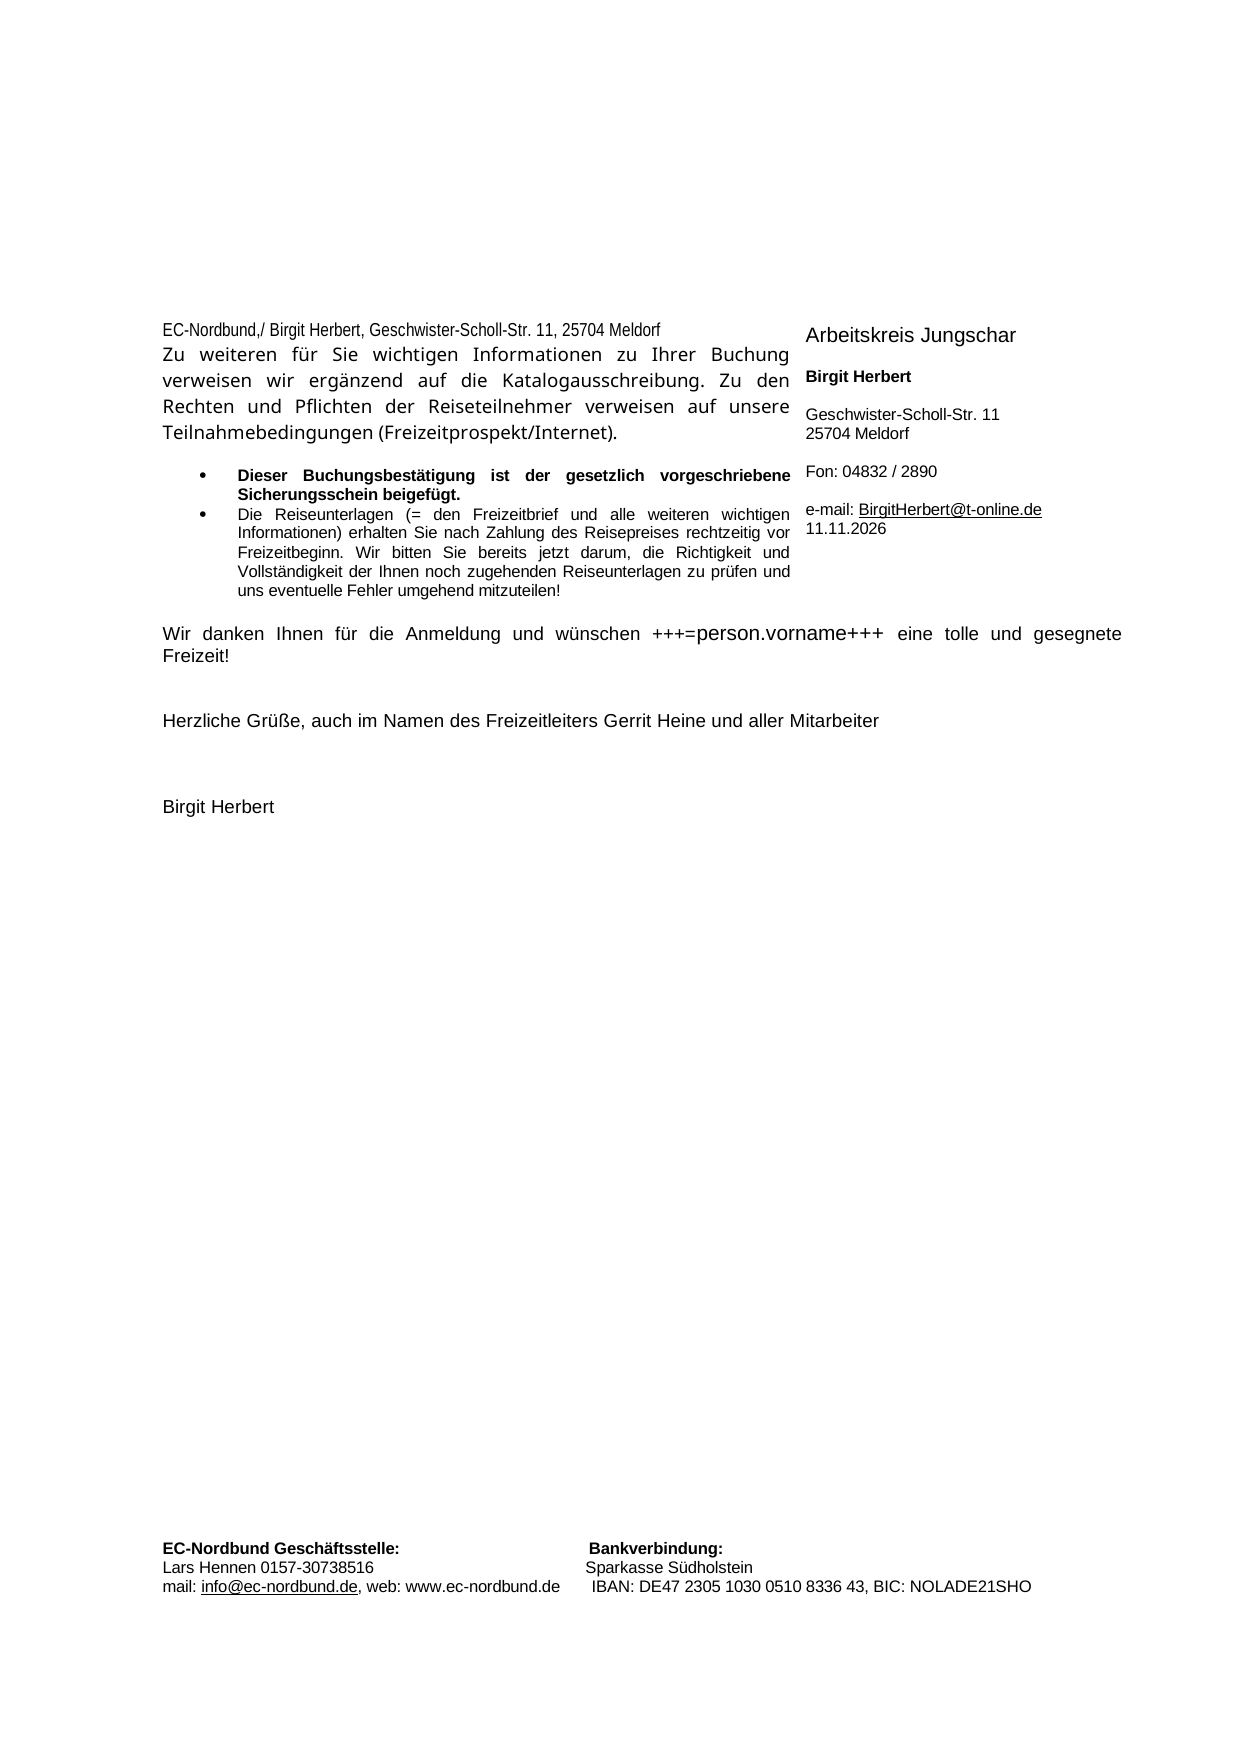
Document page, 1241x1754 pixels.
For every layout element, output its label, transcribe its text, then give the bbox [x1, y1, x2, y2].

text Birgit Herbert [162, 796, 1122, 818]
list Die Reiseunterlagen (= den Freizeitbrief und alle weiteren wichtigen Informationen) erhalten Sie nach Zahlung des Reisepreises rechtzeitig vor Freizeitbeginn. Wir bitten Sie bereits jetzt darum, die Richtigkeit und Vollständigkeit der Ihnen noch zugehenden Reiseunterlagen zu prüfen und uns eventuelle Fehler umgehend mitzuteilen! [200, 504, 1122, 600]
text Herzliche Grüße, auch im Namen des Freizeitleiters Gerrit Heine und aller Mitarbeiter [162, 710, 1122, 732]
text Wir danken Ihnen für die Anmeldung und wünschen +++=person.vorname+++ eine tolle und gesegnete Freizeit! [162, 621, 1122, 667]
list Dieser Buchungsbestätigung ist der gesetzlich vorgeschriebene Sicherungsschein beigefügt. [200, 466, 1122, 504]
text Zu weiteren für Sie wichtigen Informationen zu Ihrer Buchung verweisen wir ergänzend auf die Katalogausschreibung. Zu den Rechten und Pflichten der Reiseteilnehmer verweisen auf unsere Teilnahmebedingungen (Freizeitprospekt/Internet). [162, 341, 1137, 445]
